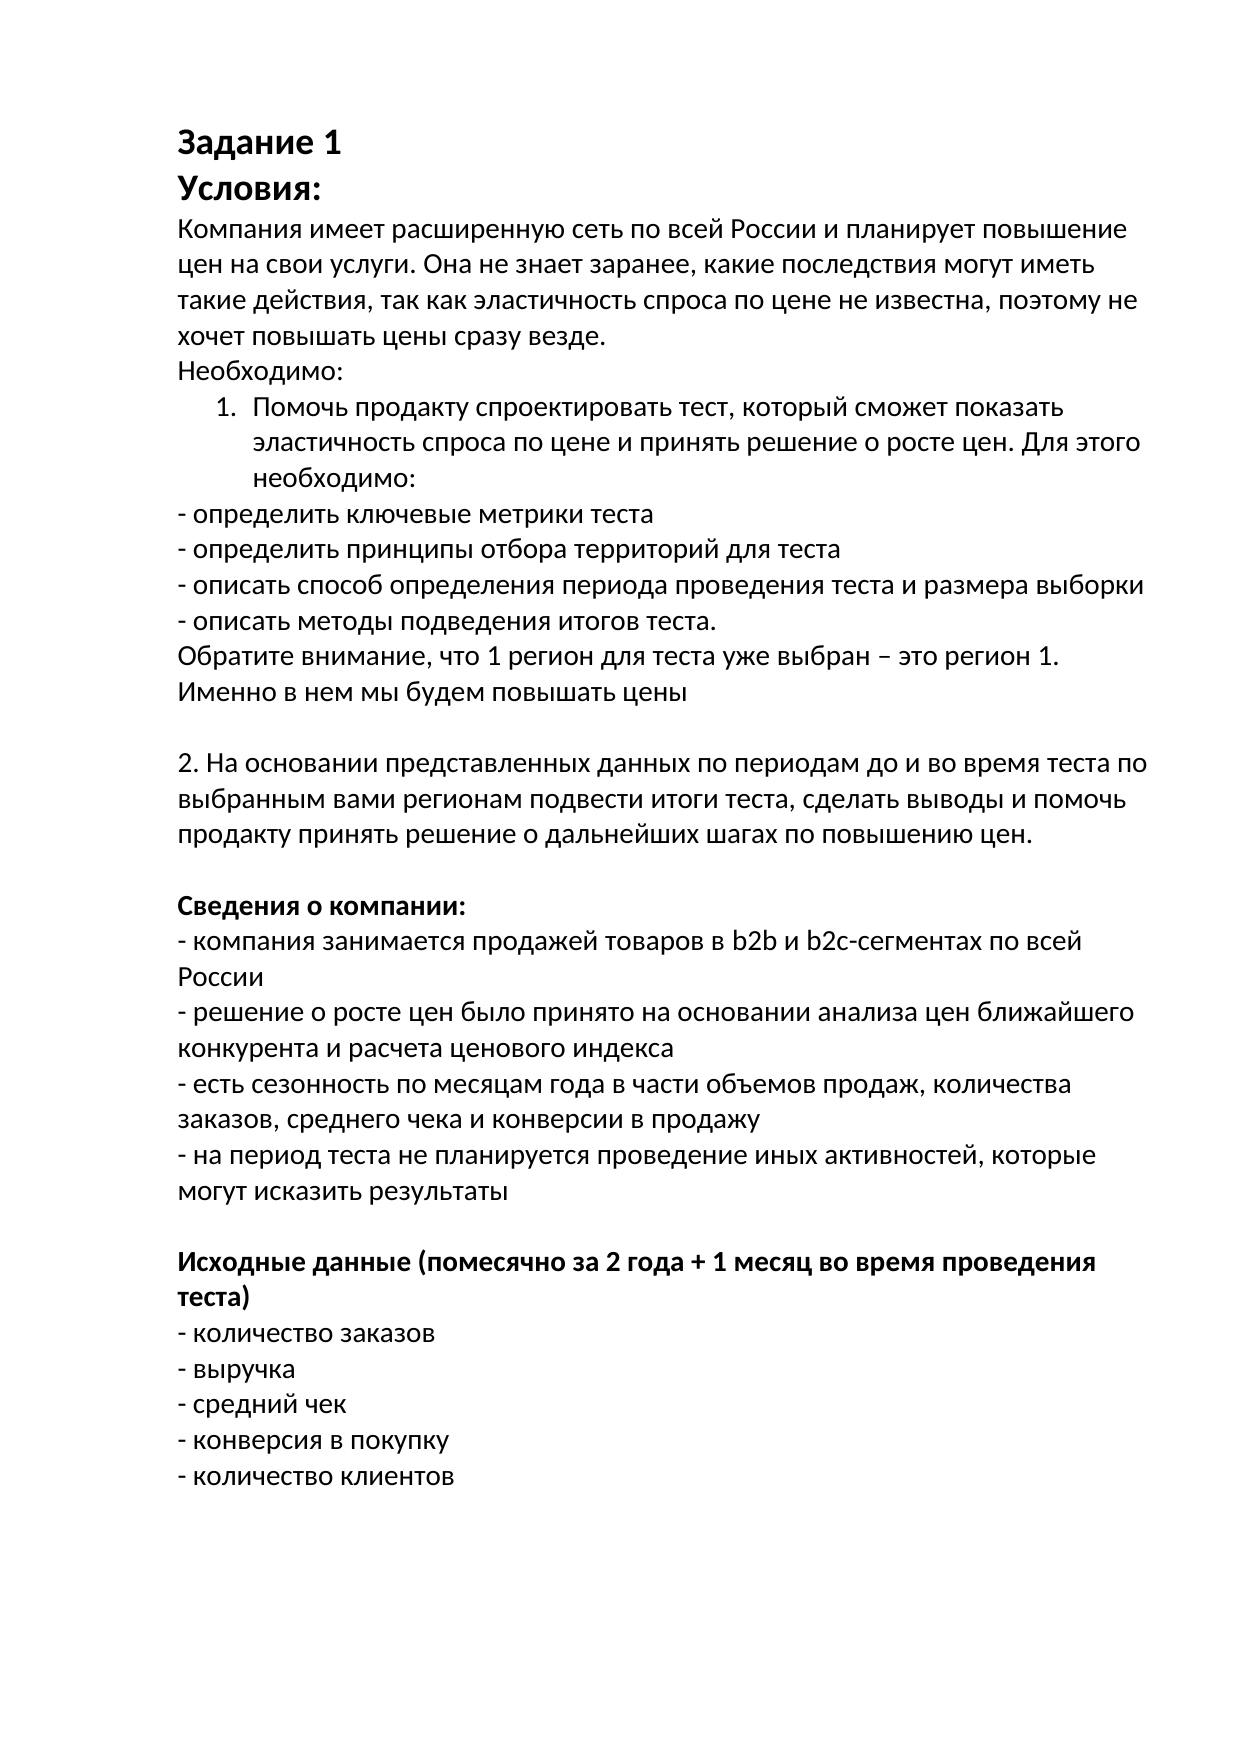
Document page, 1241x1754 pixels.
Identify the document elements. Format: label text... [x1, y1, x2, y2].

text - есть сезонность по месяцам года в части объемов продаж, количества заказов, среднего чека и конверсии в продажу [177, 1065, 1152, 1136]
text Обратите внимание, что 1 регион для теста уже выбран – это регион 1. Именно в нем мы будем повышать цены [177, 637, 1152, 708]
text - определить ключевые метрики теста [177, 495, 1152, 530]
text - количество клиентов [177, 1457, 1152, 1492]
text - на период теста не планируется проведение иных активностей, которые могут исказить результаты [177, 1136, 1152, 1207]
text - средний чек [177, 1385, 1152, 1421]
text - количество заказов [177, 1314, 1152, 1350]
text - компания занимается продажей товаров в b2b и b2c-сегментах по всей России [177, 922, 1152, 993]
text - решение о росте цен было принято на основании анализа цен ближайшего конкурента и расчета ценового индекса [177, 993, 1152, 1065]
text Необходимо: [177, 352, 1152, 388]
text - определить принципы отбора территорий для теста [177, 530, 1152, 566]
text Условия: [177, 164, 1152, 210]
text - описать способ определения периода проведения теста и размера выборки [177, 566, 1152, 602]
list Помочь продакту спроектировать тест, который сможет показать эластичность спроса по цене и принять решение о росте цен. Для этого необходимо: [215, 388, 1152, 495]
text - конверсия в покупку [177, 1421, 1152, 1457]
text 2. На основании представленных данных по периодам до и во время теста по выбранным вами регионам подвести итоги теста, сделать выводы и помочь продакту принять решение о дальнейших шагах по повышению цен. [177, 744, 1152, 851]
text - выручка [177, 1350, 1152, 1385]
text Исходные данные (помесячно за 2 года + 1 месяц во время проведения теста) [177, 1243, 1152, 1314]
text Сведения о компании: [177, 887, 1152, 922]
text Компания имеет расширенную сеть по всей России и планирует повышение цен на свои услуги. Она не знает заранее, какие последствия могут иметь такие действия, так как эластичность спроса по цене не известна, поэтому не хочет повышать цены сразу везде. [177, 210, 1152, 352]
text Задание 1 [177, 118, 1152, 164]
text - описать методы подведения итогов теста. [177, 602, 1152, 637]
